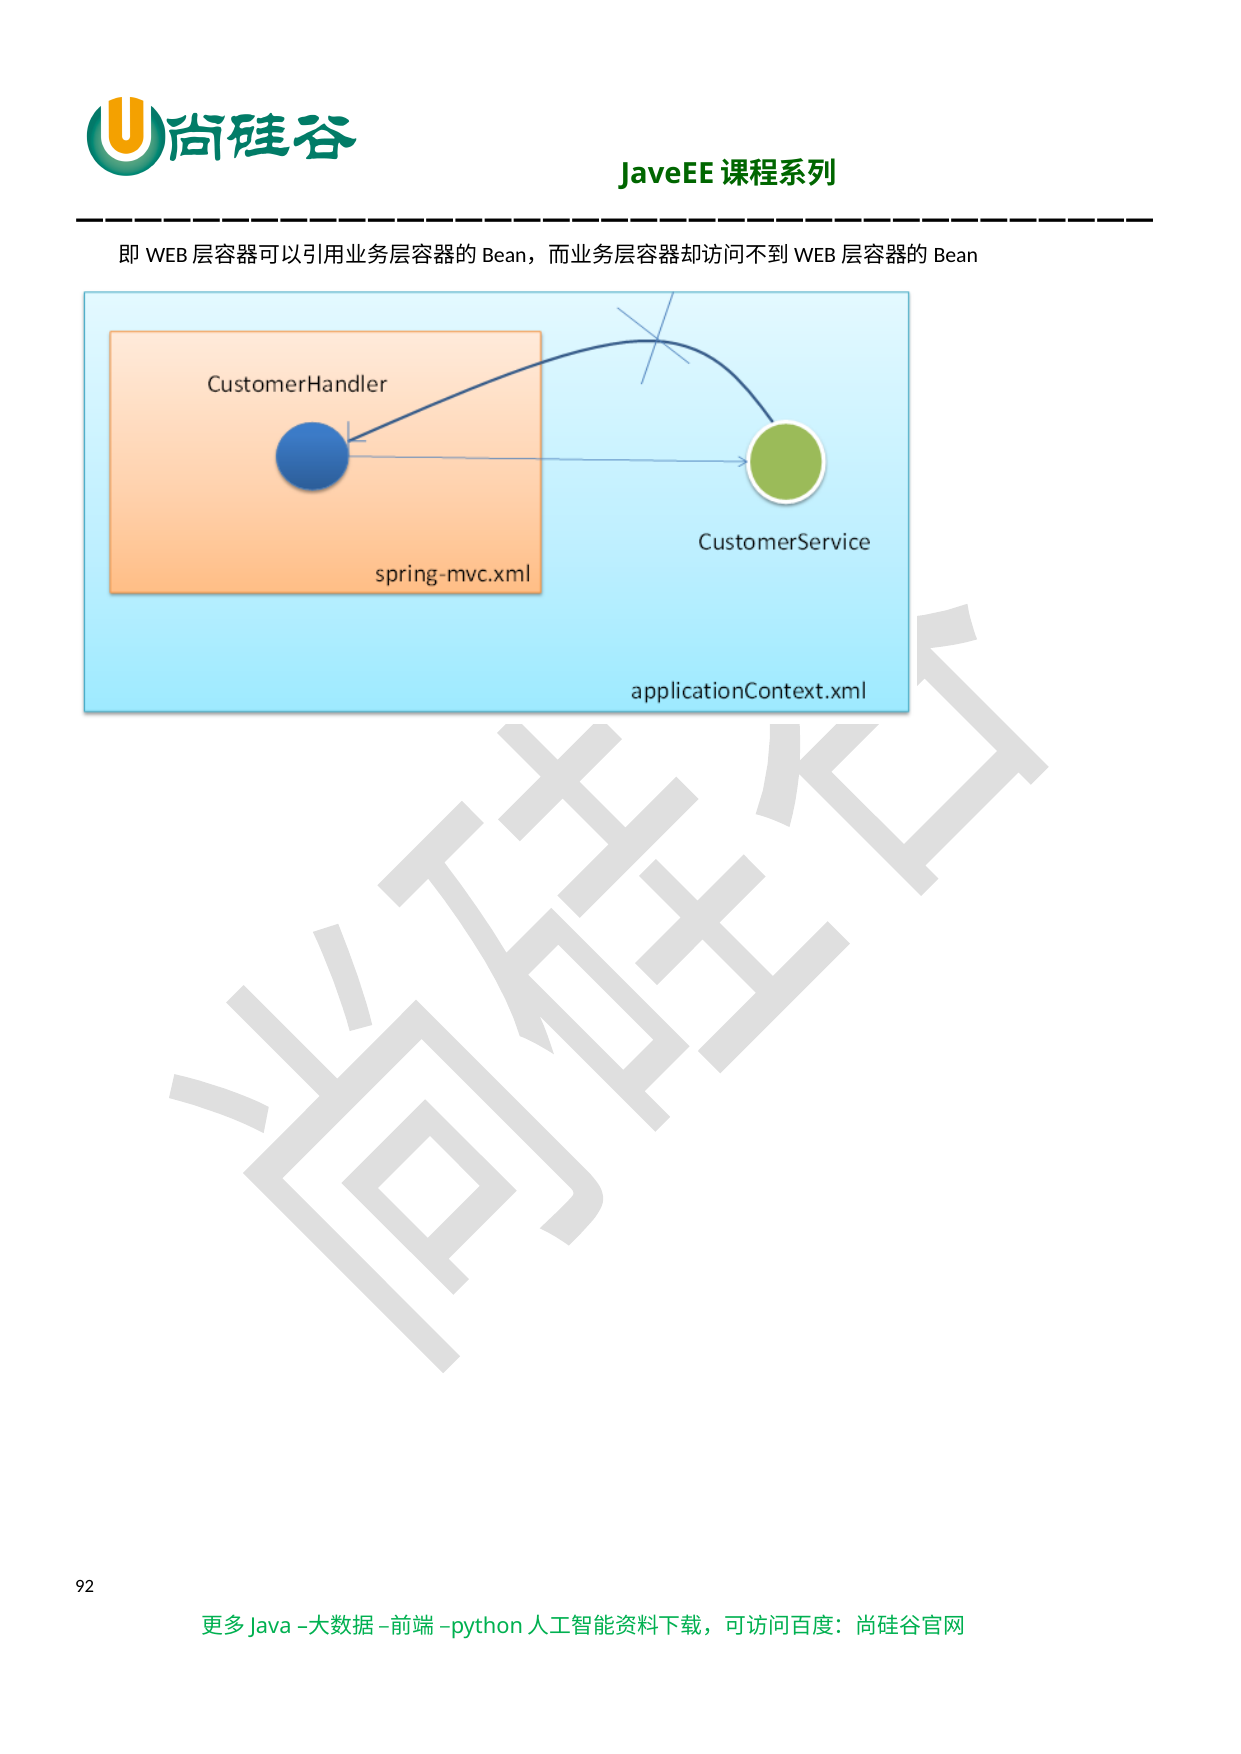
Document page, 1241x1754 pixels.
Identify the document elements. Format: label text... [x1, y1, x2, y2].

picture [75, 285, 917, 724]
picture [75, 88, 363, 184]
text 即 WEB 层容器可以引用业务层容器的 Bean，而业务层容器却访问不到 WEB 层容器的 Bean [119, 237, 1165, 269]
